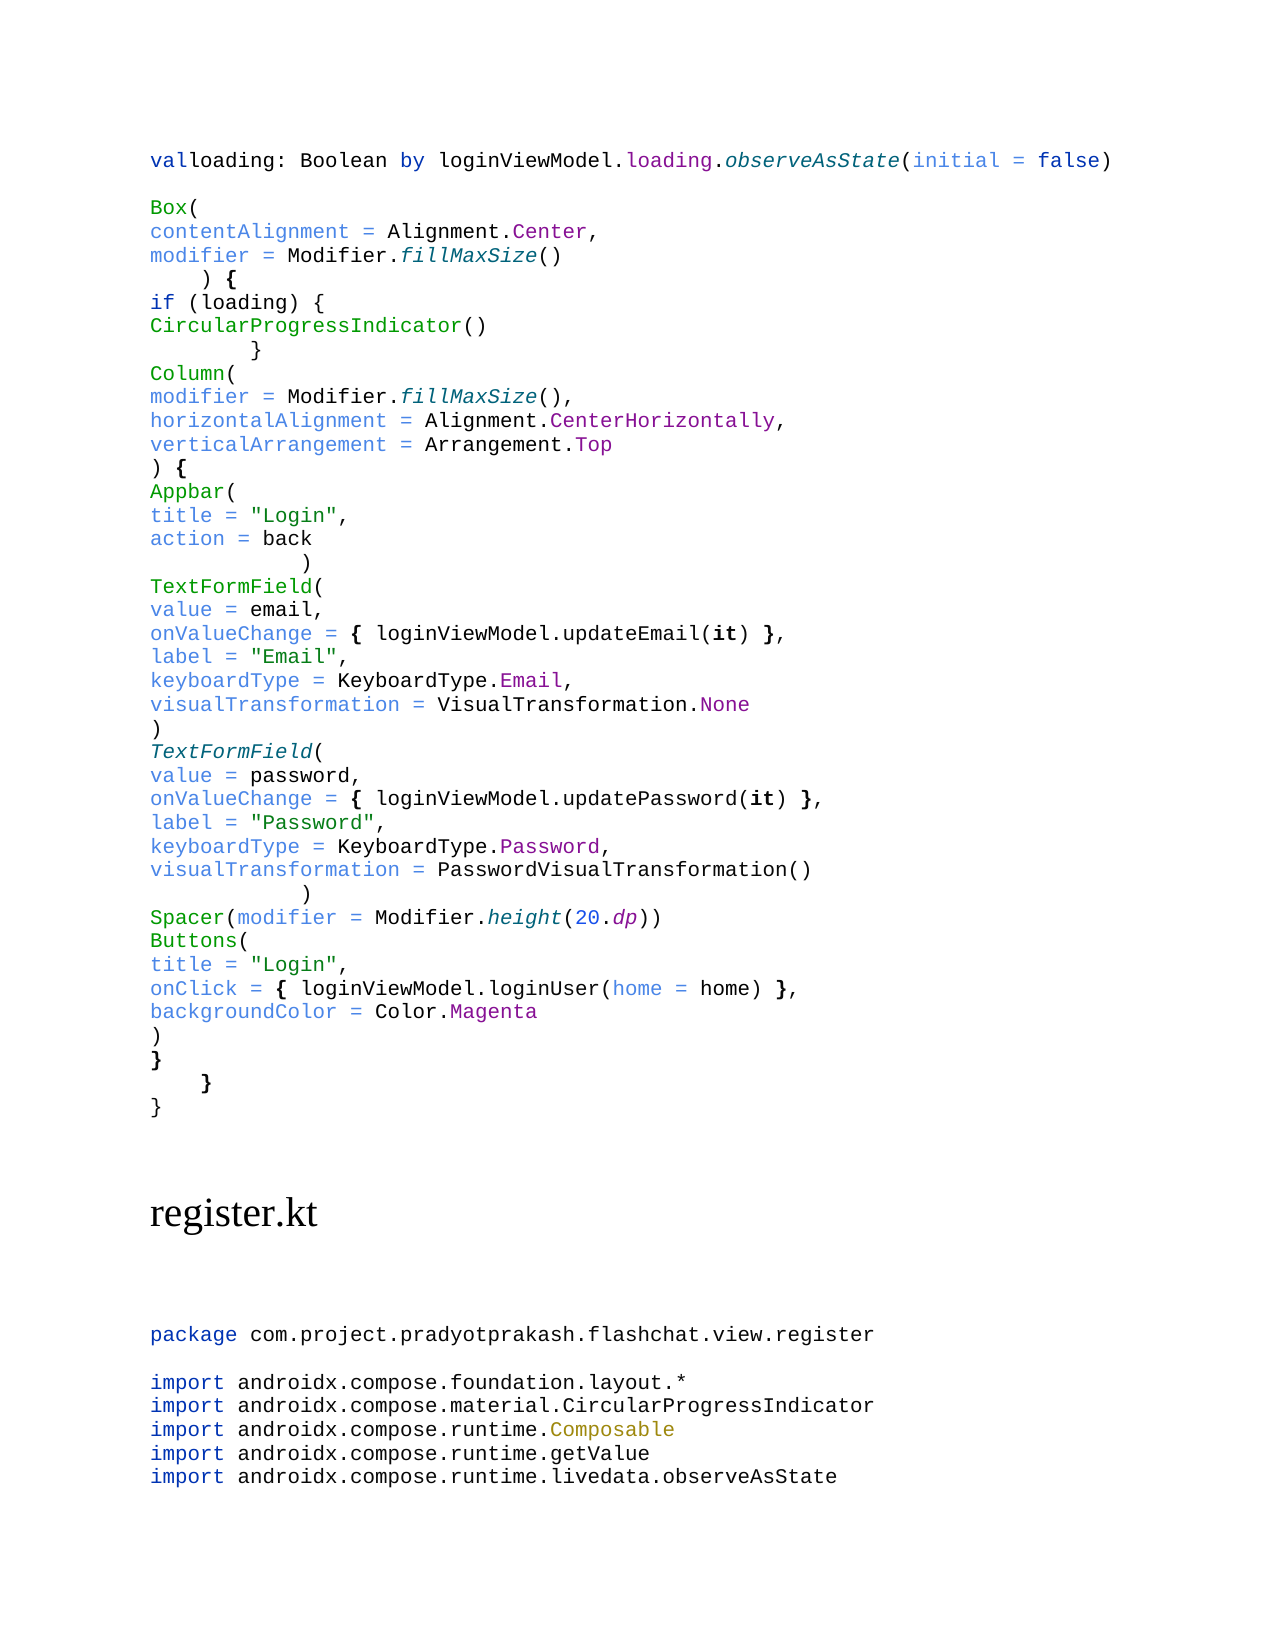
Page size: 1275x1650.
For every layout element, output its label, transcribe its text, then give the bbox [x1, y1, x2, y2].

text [150, 1324, 1125, 1490]
text register.kt [150, 1188, 1125, 1236]
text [150, 150, 1125, 1119]
